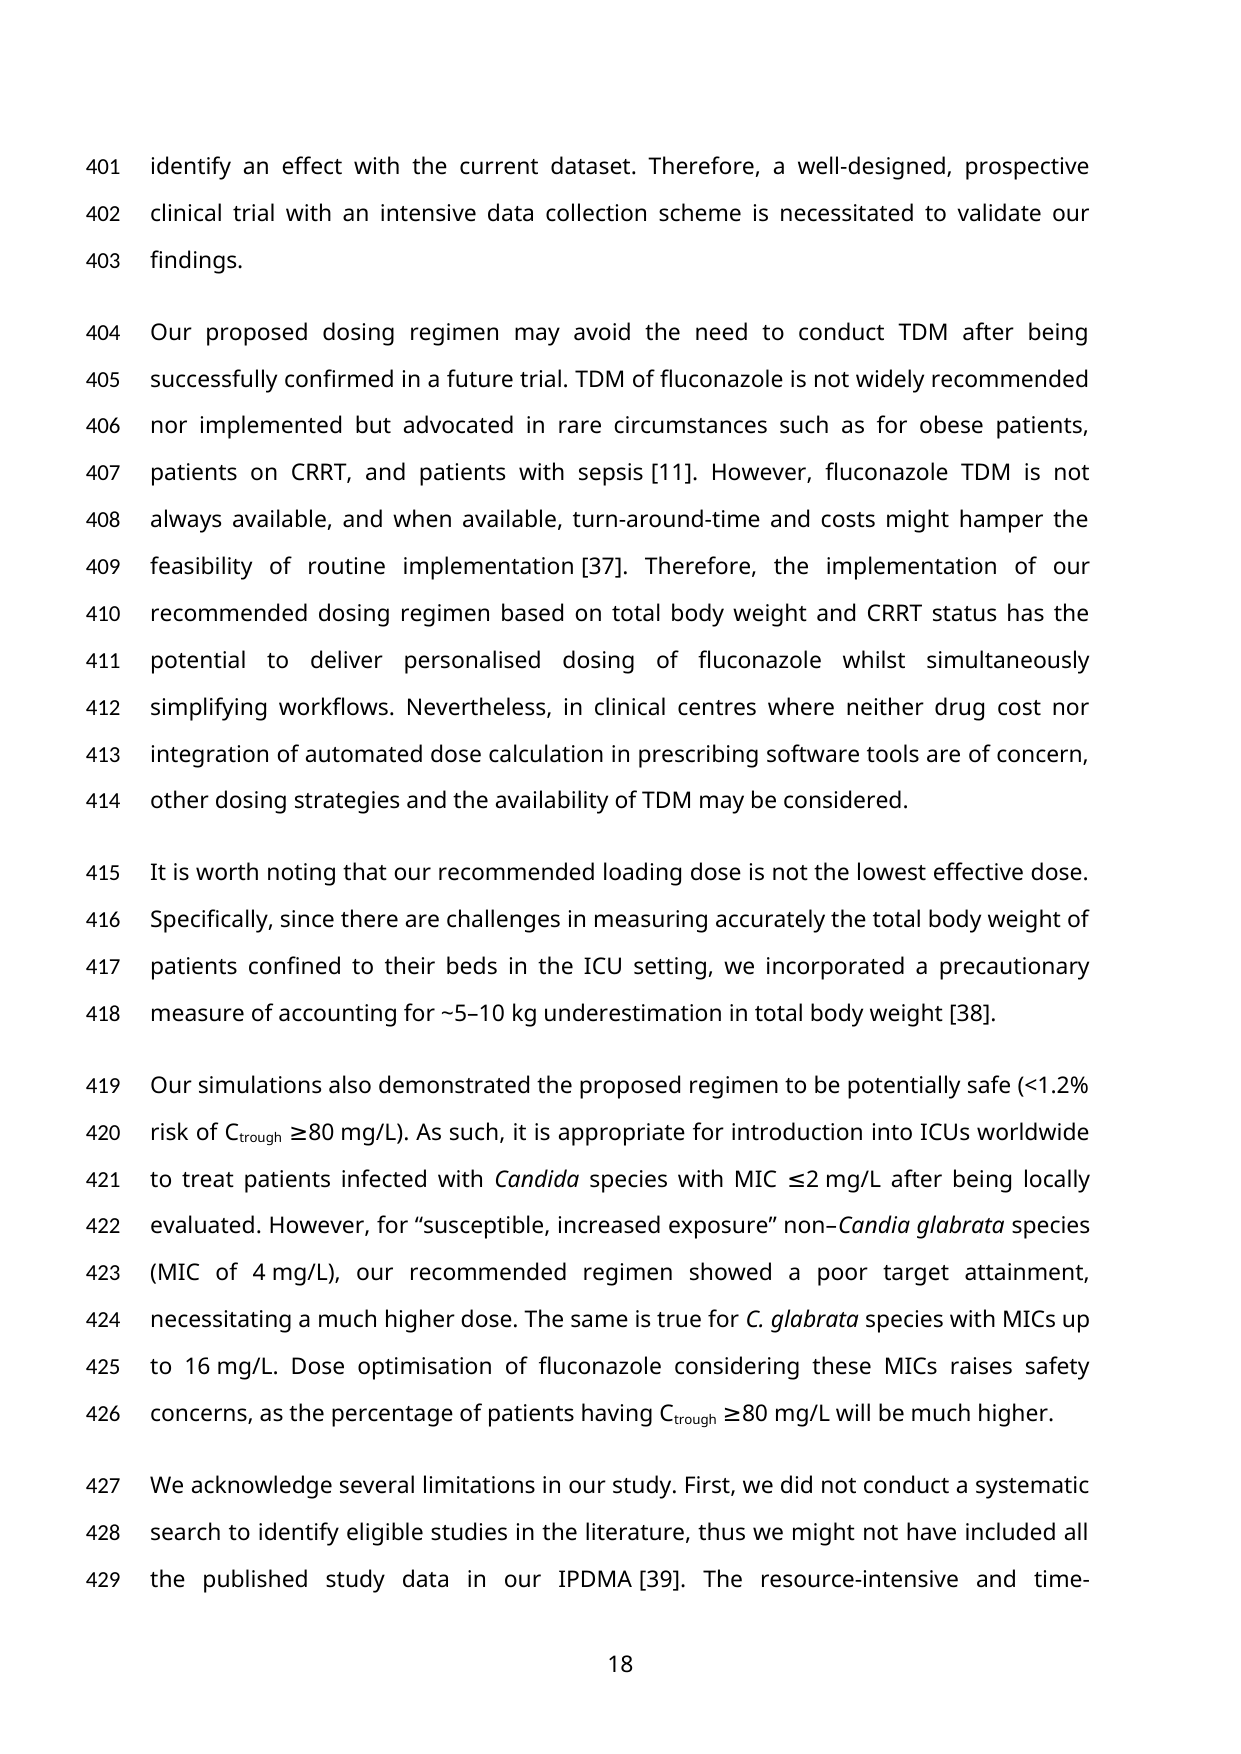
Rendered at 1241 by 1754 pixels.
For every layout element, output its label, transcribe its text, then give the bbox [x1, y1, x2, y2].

text Our simulations also demonstrated the proposed regimen to be potentially safe (<1.2% risk of Ctrough ≥80 mg/L). As such, it is appropriate for introduction into ICUs worldwide to treat patients infected with Candida species with MIC ≤2 mg/L after being locally evaluated. However, for “susceptible, increased exposure” non–Candia glabrata species (MIC of 4 mg/L), our recommended regimen showed a poor target attainment, necessitating a much higher dose. The same is true for C. glabrata species with MICs up to 16 mg/L. Dose optimisation of fluconazole considering these MICs raises safety concerns, as the percentage of patients having Ctrough ≥80 mg/L will be much higher. [150, 1069, 1090, 1428]
text Our proposed dosing regimen may avoid the need to conduct TDM after being successfully confirmed in a future trial. TDM of fluconazole is not widely recommended nor implemented but advocated in rare circumstances such as for obese patients, patients on CRRT, and patients with sepsis [11]. However, fluconazole TDM is not always available, and when available, turn-around-time and costs might hamper the feasibility of routine implementation [37]. Therefore, the implementation of our recommended dosing regimen based on total body weight and CRRT status has the potential to deliver personalised dosing of fluconazole whilst simultaneously simplifying workflows. Nevertheless, in clinical centres where neither drug cost nor integration of automated dose calculation in prescribing software tools are of concern, other dosing strategies and the availability of TDM may be considered. [150, 316, 1090, 816]
text It is worth noting that our recommended loading dose is not the lowest effective dose. Specifically, since there are challenges in measuring accurately the total body weight of patients confined to their beds in the ICU setting, we incorporated a precautionary measure of accounting for ~5–10 kg underestimation in total body weight [38]. [150, 856, 1090, 1028]
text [150, 1469, 1090, 1594]
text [150, 150, 1090, 275]
